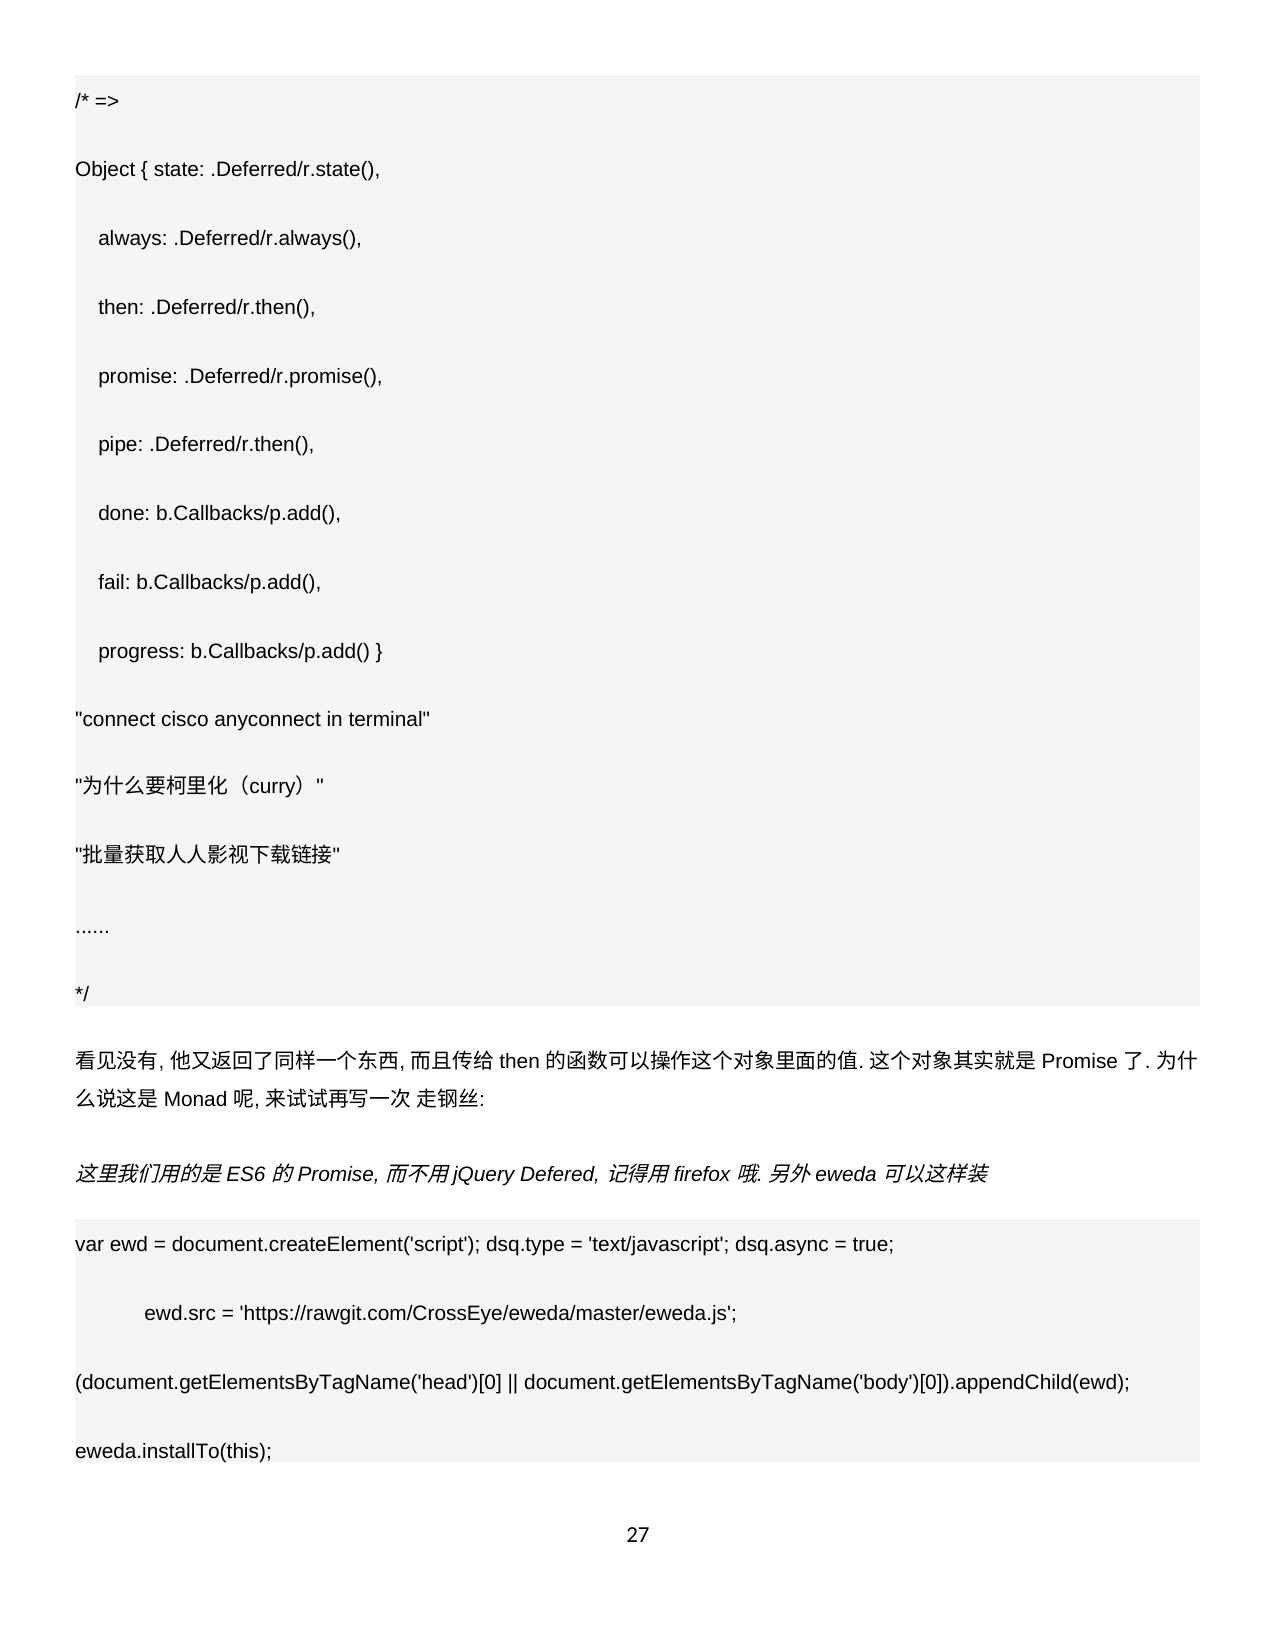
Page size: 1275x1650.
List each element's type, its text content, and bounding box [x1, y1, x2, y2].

text pipe: .Deferred/r.then(), [75, 419, 1200, 456]
text */ [75, 969, 1200, 1006]
text Object { state: .Deferred/r.state(), [75, 144, 1200, 181]
text "为什么要柯里化（curry）" [75, 762, 1200, 800]
text (document.getElementsByTagName('head')[0] || document.getElementsByTagName('body')[0]).appendChild(ewd); [75, 1356, 1200, 1394]
text /* => [75, 75, 1200, 112]
text done: b.Callbacks/p.add(), [75, 487, 1200, 525]
text promise: .Deferred/r.promise(), [75, 350, 1200, 387]
text ewd.src = 'https://rawgit.com/CrossEye/eweda/master/eweda.js'; [75, 1287, 1200, 1325]
text "批量获取人人影视下载链接" [75, 831, 1200, 869]
text ...... [75, 900, 1200, 937]
text always: .Deferred/r.always(), [75, 212, 1200, 250]
text progress: b.Callbacks/p.add() } [75, 625, 1200, 662]
text fail: b.Callbacks/p.add(), [75, 556, 1200, 594]
text eweda.installTo(this); [75, 1425, 1200, 1462]
text var ewd = document.createElement('script'); dsq.type = 'text/javascript'; dsq.async = true; [75, 1219, 1200, 1256]
text "connect cisco anyconnect in terminal" [75, 694, 1200, 731]
text 这里我们用的是 ES6 的 Promise, 而不用 jQuery Defered, 记得用 firefox 哦. 另外 eweda 可以这样装 [75, 1150, 1200, 1187]
text then: .Deferred/r.then(), [75, 281, 1200, 319]
text 看见没有, 他又返回了同样一个东西, 而且传给 then 的函数可以操作这个对象里面的值. 这个对象其实就是 Promise 了. 为什么说这是 Monad 呢, 来试试再写一次 走钢丝: [75, 1037, 1200, 1112]
